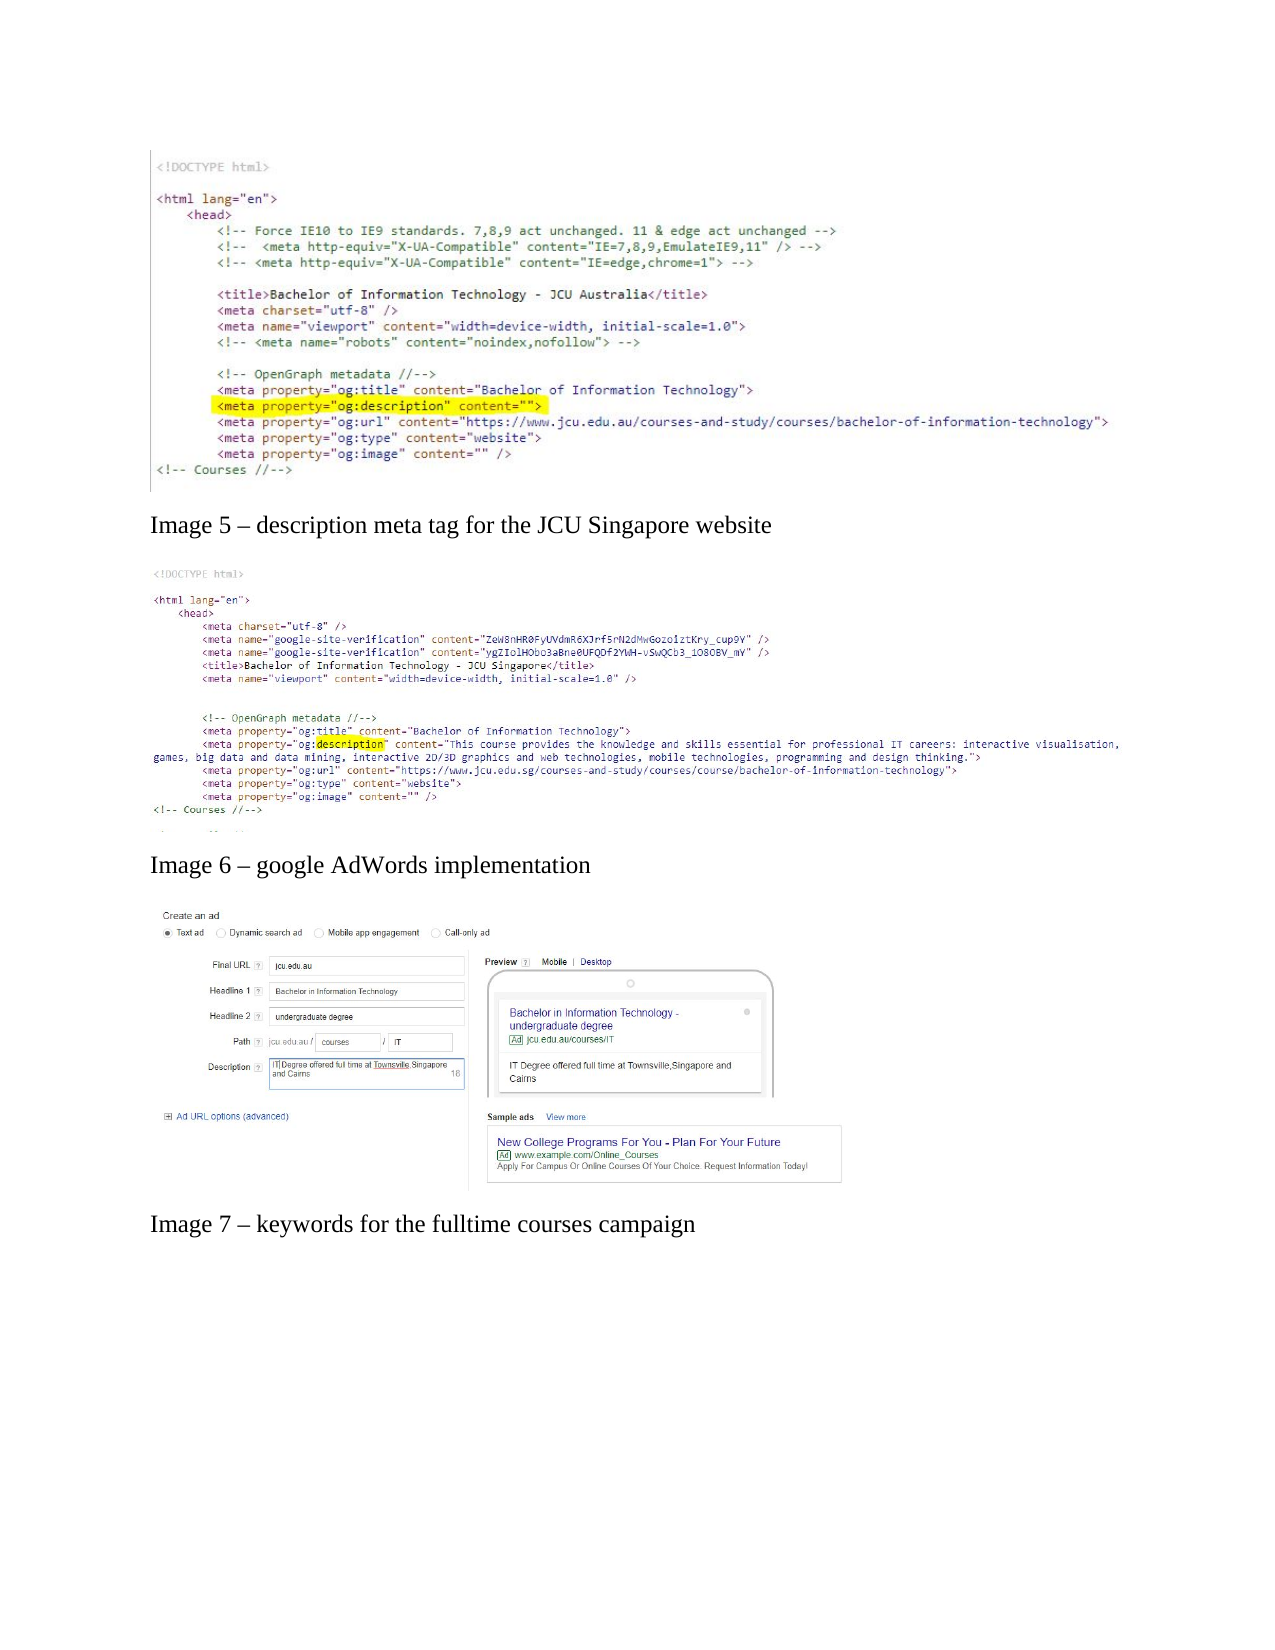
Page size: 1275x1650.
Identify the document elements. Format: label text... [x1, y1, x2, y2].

text Image 7 – keywords for the fulltime courses campaign [150, 1209, 1125, 1238]
text Image 5 – description meta tag for the JCU Singapore website [150, 510, 1125, 539]
picture [150, 898, 851, 1191]
text Image 6 – google AdWords implementation [150, 851, 1125, 879]
picture [150, 150, 1125, 492]
picture [150, 557, 1125, 832]
